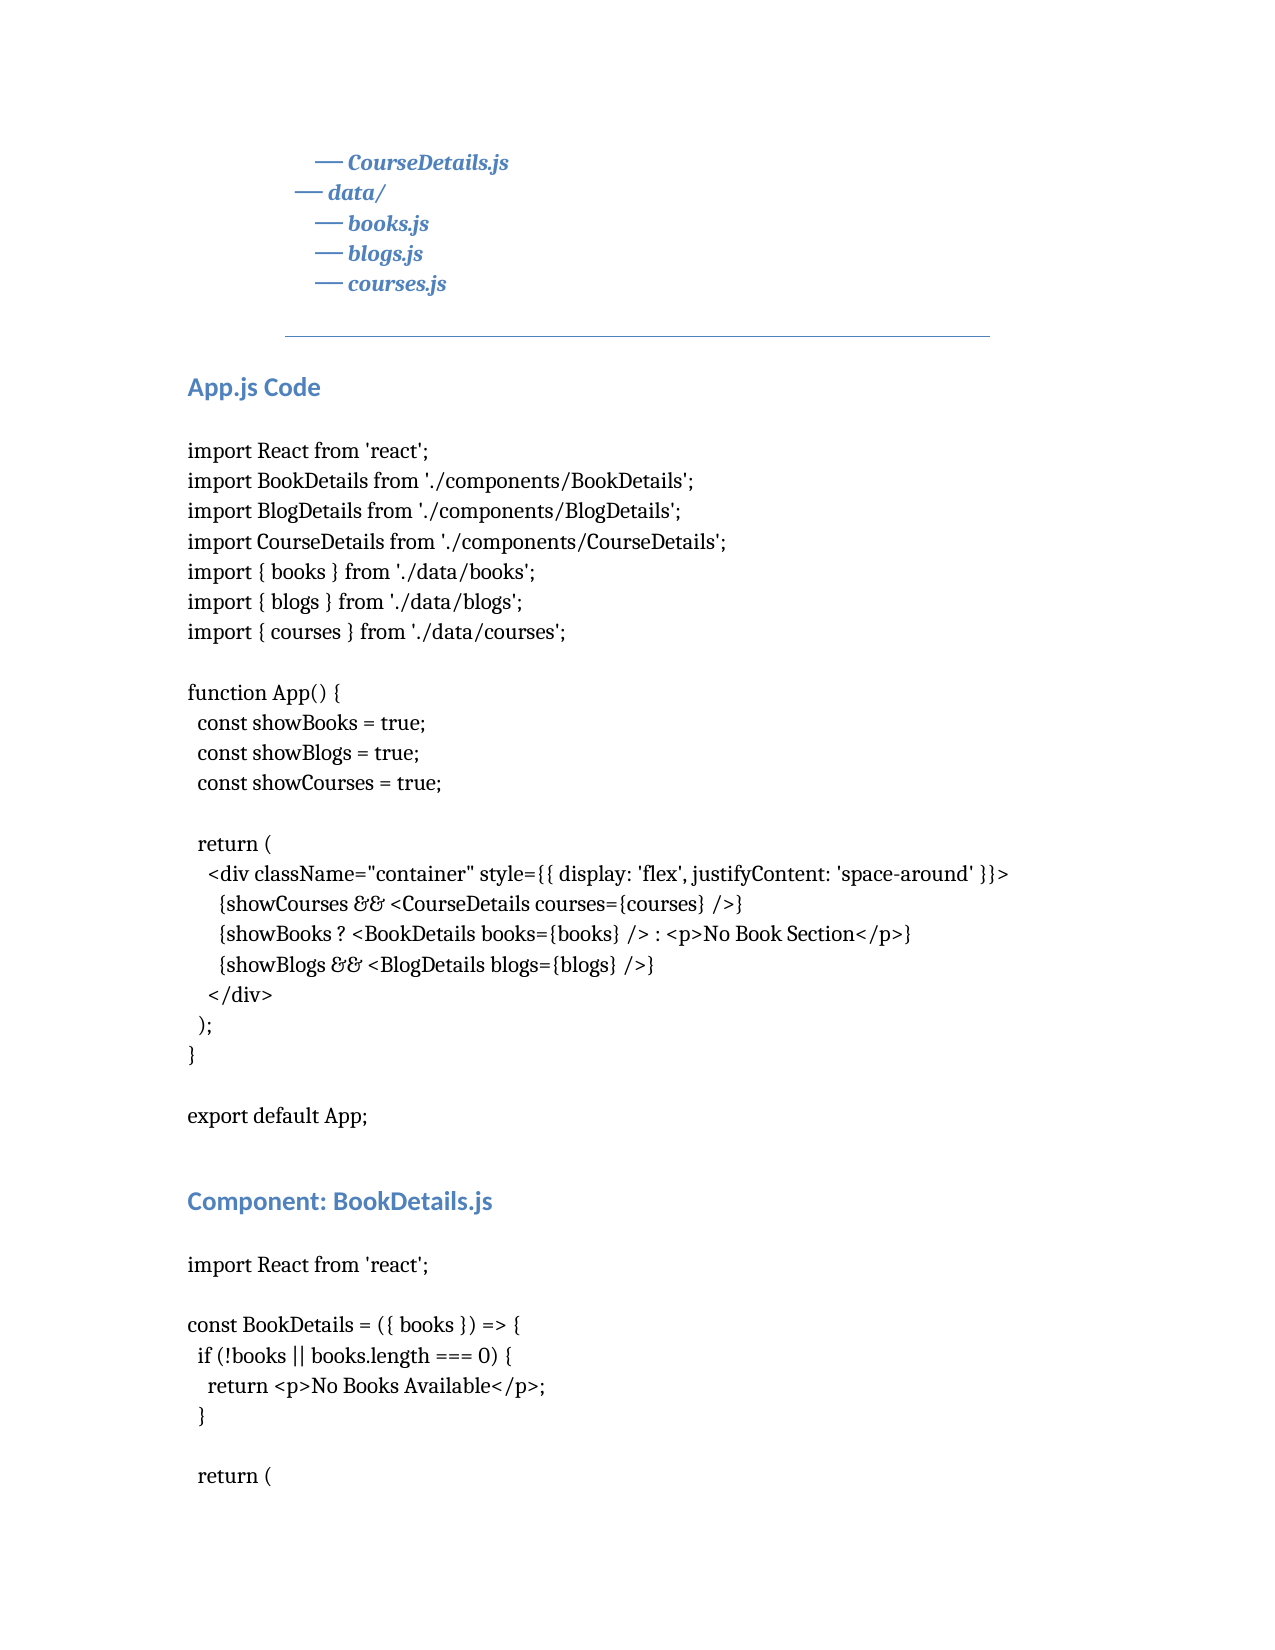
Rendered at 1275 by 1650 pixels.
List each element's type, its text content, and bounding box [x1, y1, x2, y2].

subtitle App.js Code [187, 370, 1087, 403]
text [187, 1222, 1087, 1490]
text import React from 'react'; import BookDetails from './components/BookDetails'; import BlogDetails from './components/BlogDetails'; import CourseDetails from './components/CourseDetails'; import { books } from './data/books'; import { blogs } from './data/blogs'; import { courses } from './data/courses'; function App() { const showBooks = true; const showBlogs = true; const showCourses = true; return ( <div className="container" style={{ display: 'flex', justifyContent: 'space-around' }}> {showCourses && <CourseDetails courses={courses} />} {showBooks ? <BookDetails books={books} /> : <p>No Book Section</p>} {showBlogs && <BlogDetails blogs={blogs} />} </div> ); } export default App; [187, 408, 1087, 1159]
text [285, 150, 990, 336]
subtitle Component: BookDetails.js [187, 1184, 1087, 1217]
